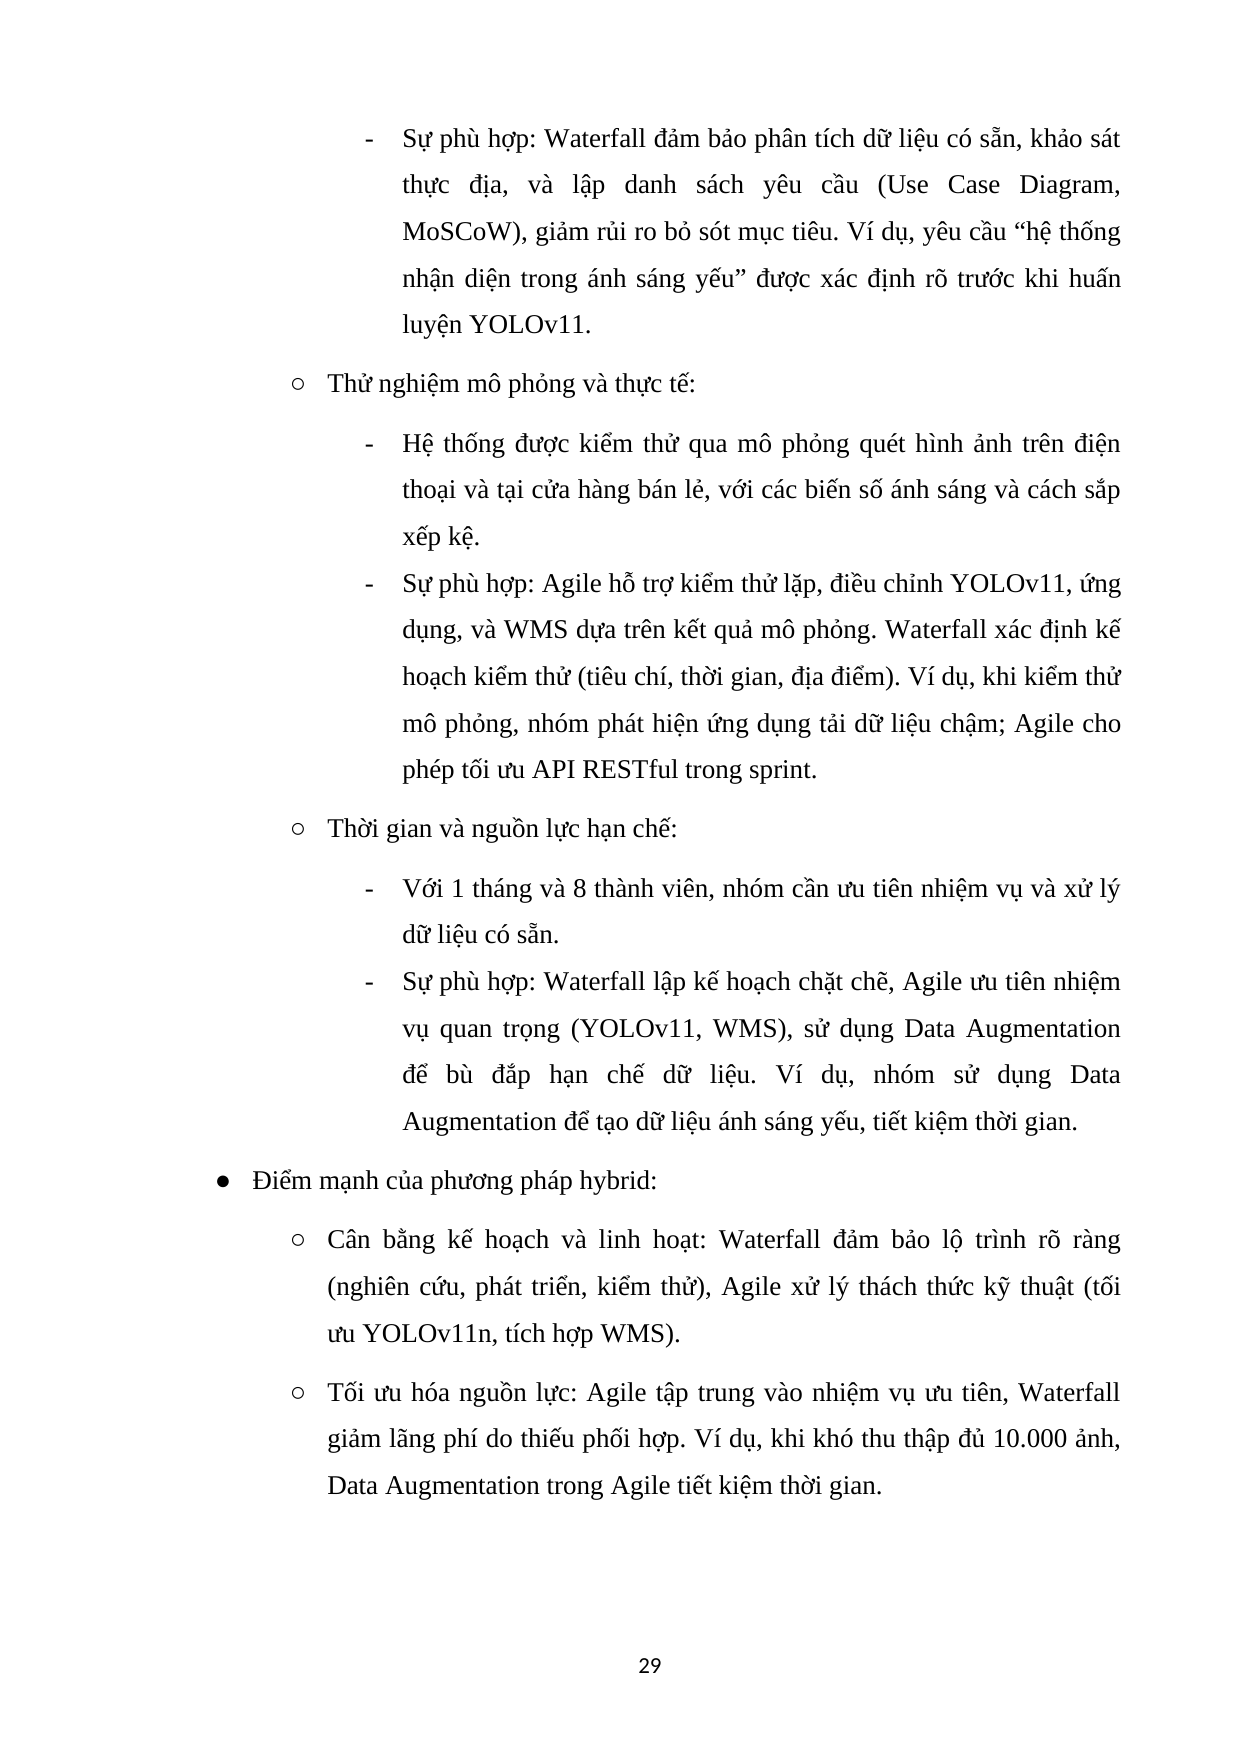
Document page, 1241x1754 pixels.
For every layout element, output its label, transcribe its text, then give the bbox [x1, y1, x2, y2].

list Điểm mạnh của phương pháp hybrid: [214, 1164, 1122, 1195]
list Sự phù hợp: Waterfall lập kế hoạch chặt chẽ, Agile ưu tiên nhiệm vụ quan trọng (YOLOv11, WMS), sử dụng Data Augmentation để bù đắp hạn chế dữ liệu. Ví dụ, nhóm sử dụng Data Augmentation để tạo dữ liệu ánh sáng yếu, tiết kiệm thời gian. [364, 965, 1122, 1136]
list Thời gian và nguồn lực hạn chế: [289, 813, 1122, 844]
list Với 1 tháng và 8 thành viên, nhóm cần ưu tiên nhiệm vụ và xử lý dữ liệu có sẵn. [364, 872, 1122, 949]
list Thử nghiệm mô phỏng và thực tế: [289, 368, 1122, 399]
list Sự phù hợp: Waterfall đảm bảo phân tích dữ liệu có sẵn, khảo sát thực địa, và lập danh sách yêu cầu (Use Case Diagram, MoSCoW), giảm rủi ro bỏ sót mục tiêu. Ví dụ, yêu cầu “hệ thống nhận diện trong ánh sáng yếu” được xác định rõ trước khi huấn luyện YOLOv11. [364, 122, 1122, 339]
list Sự phù hợp: Agile hỗ trợ kiểm thử lặp, điều chỉnh YOLOv11, ứng dụng, và WMS dựa trên kết quả mô phỏng. Waterfall xác định kế hoạch kiểm thử (tiêu chí, thời gian, địa điểm). Ví dụ, khi kiểm thử mô phỏng, nhóm phát hiện ứng dụng tải dữ liệu chậm; Agile cho phép tối ưu API RESTful trong sprint. [364, 567, 1122, 784]
list Hệ thống được kiểm thử qua mô phỏng quét hình ảnh trên điện thoại và tại cửa hàng bán lẻ, với các biến số ánh sáng và cách sắp xếp kệ. [364, 427, 1122, 551]
list Tối ưu hóa nguồn lực: Agile tập trung vào nhiệm vụ ưu tiên, Waterfall giảm lãng phí do thiếu phối hợp. Ví dụ, khi khó thu thập đủ 10.000 ảnh, Data Augmentation trong Agile tiết kiệm thời gian. [289, 1376, 1122, 1500]
list Cân bằng kế hoạch và linh hoạt: Waterfall đảm bảo lộ trình rõ ràng (nghiên cứu, phát triển, kiểm thử), Agile xử lý thách thức kỹ thuật (tối ưu YOLOv11n, tích hợp WMS). [289, 1223, 1122, 1348]
